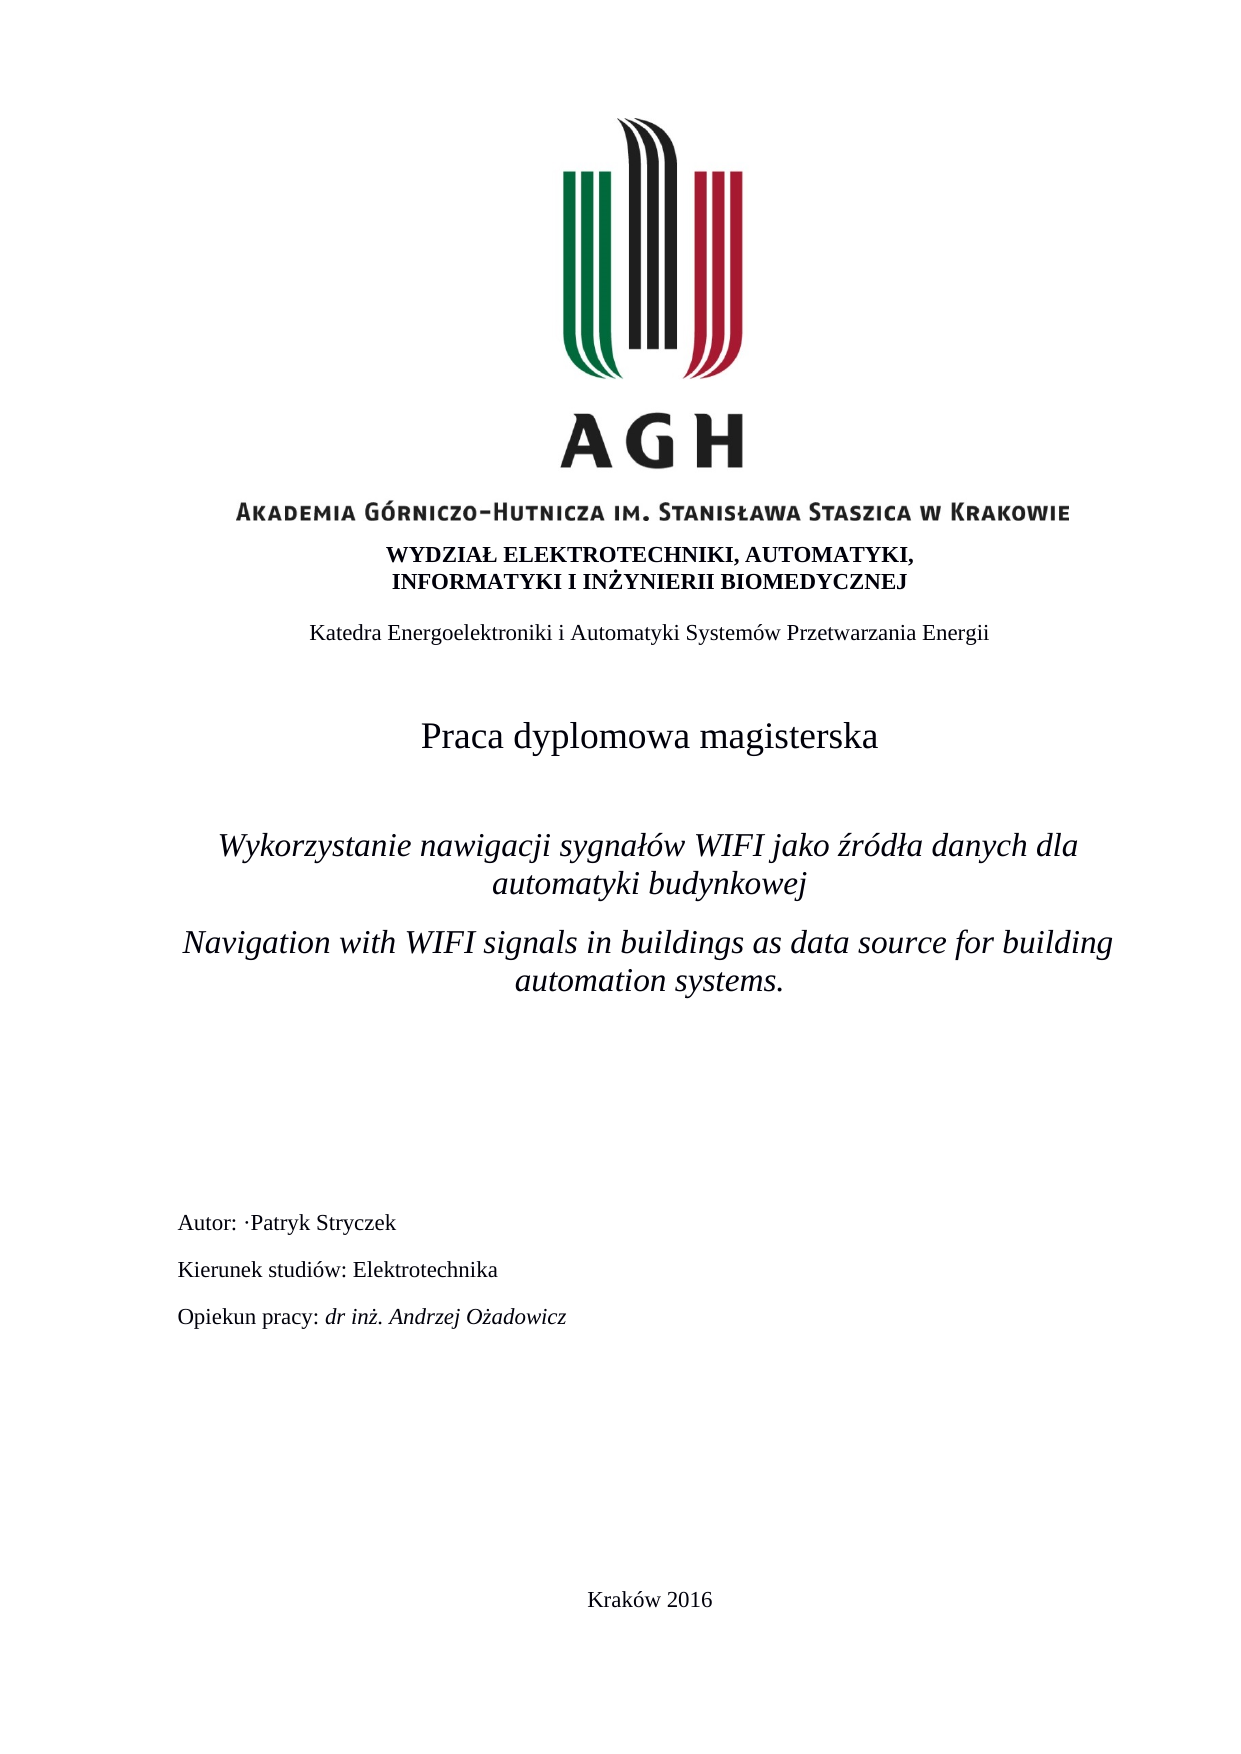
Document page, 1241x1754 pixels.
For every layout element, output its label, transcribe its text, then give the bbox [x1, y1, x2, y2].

text Kierunek studiów: Elektrotechnika [177, 1256, 1122, 1282]
text Kraków 2016 [177, 1586, 1122, 1612]
picture [236, 118, 1069, 521]
text Autor: ·Patryk Stryczek [177, 1208, 1122, 1235]
text Katedra Energoelektroniki i Automatyki Systemów Przetwarzania Energii [177, 619, 1122, 646]
text WYDZIAŁ ELEKTROTECHNIKI, AUTOMATYKI, INFORMATYKI I INŻYNIERII BIOMEDYCZNEJ [177, 542, 1122, 594]
text Wykorzystanie nawigacji sygnałów WIFI jako źródła danych dla automatyki budynkowej [177, 825, 1122, 901]
text Navigation with WIFI signals in buildings as data source for building automation systems. [177, 922, 1122, 999]
text Praca dyplomowa magisterska [177, 714, 1122, 757]
text Opiekun pracy: dr inż. Andrzej Ożadowicz [177, 1303, 1122, 1329]
